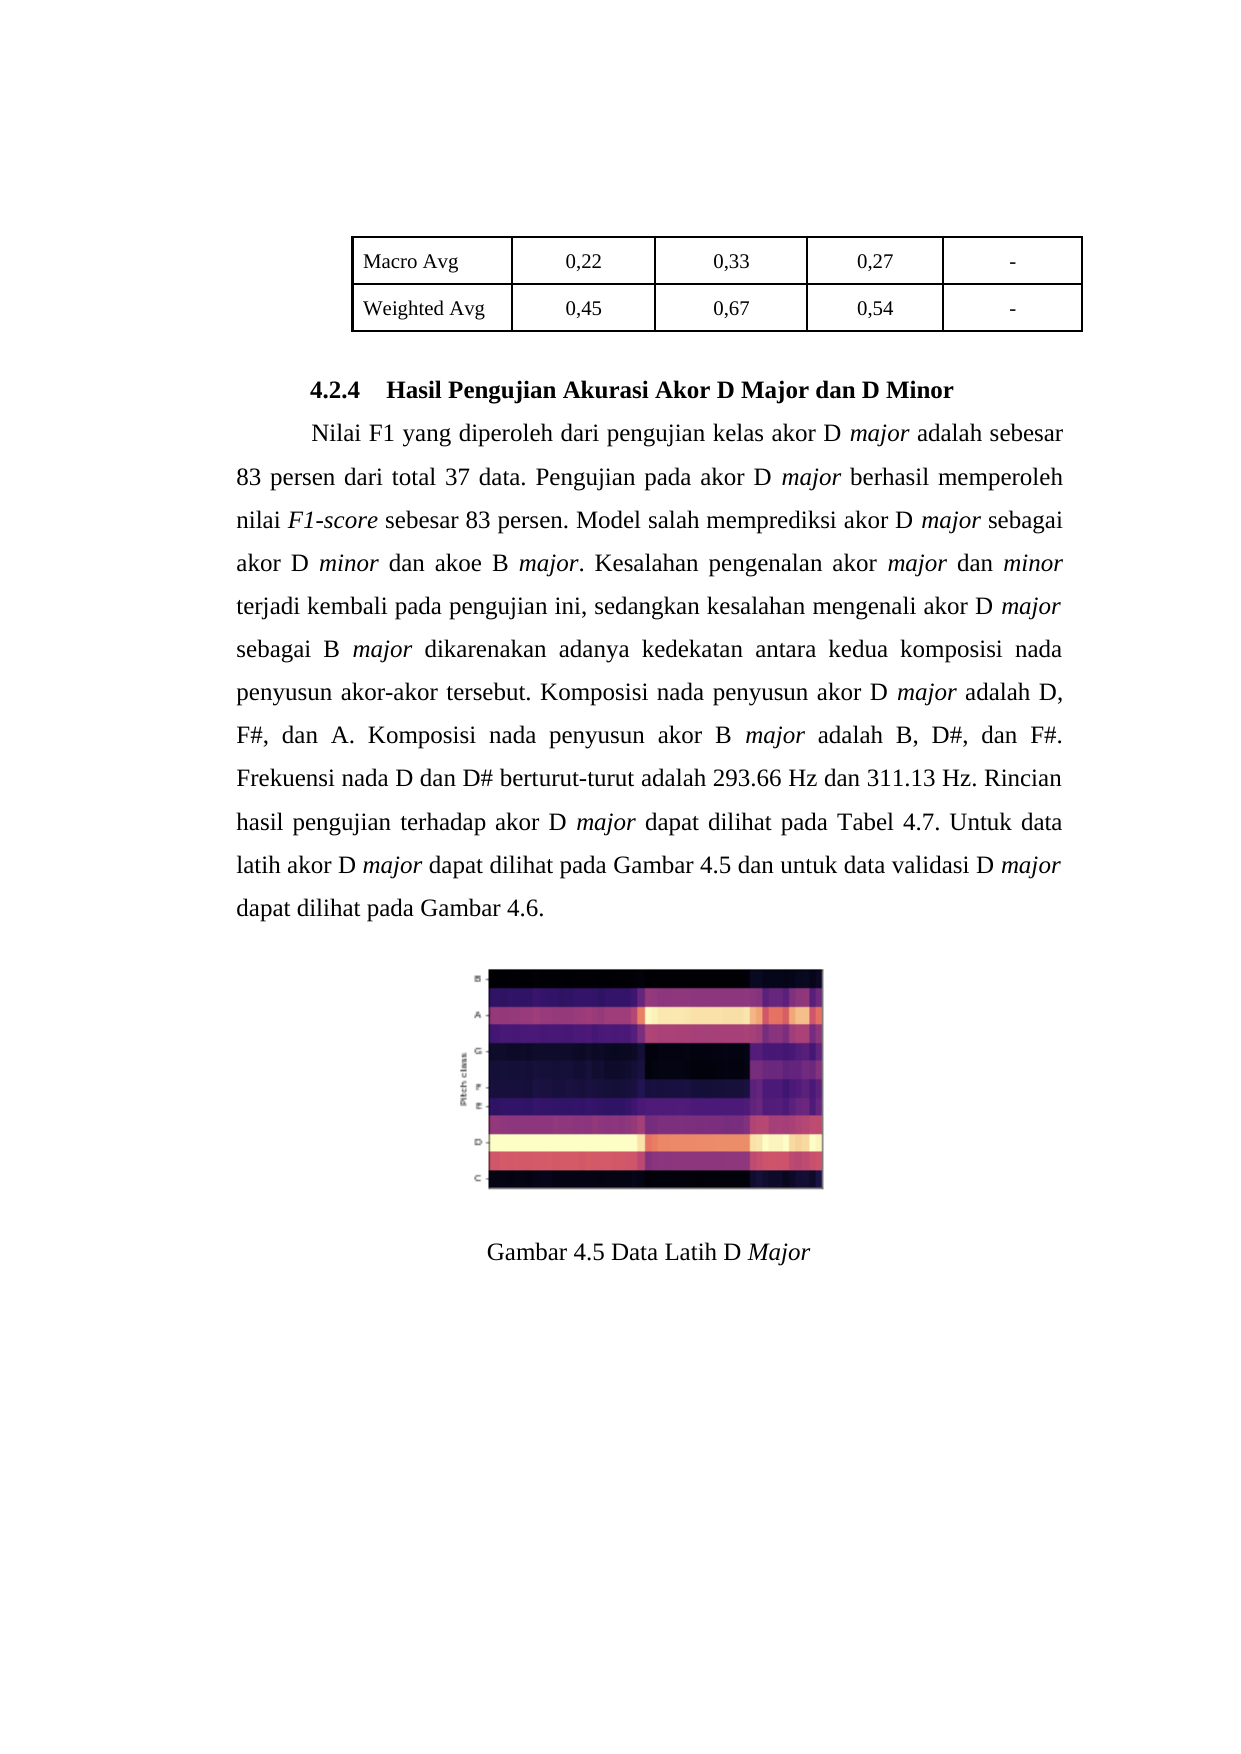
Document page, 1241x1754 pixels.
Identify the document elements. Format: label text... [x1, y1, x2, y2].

table_cell 0,54 [808, 285, 942, 330]
table_cell Macro Avg [354, 238, 511, 283]
table_cell 0,27 [808, 238, 942, 283]
table_cell - [944, 285, 1081, 330]
table_cell 0,33 [656, 238, 806, 283]
table_cell Weighted Avg [354, 285, 511, 330]
table_cell 0,22 [513, 238, 654, 283]
table_cell 0,67 [656, 285, 806, 330]
text Nilai F1 yang diperoleh dari pengujian kelas akor D major adalah sebesar 83 persen dari total 37 data. Pengujian pada akor D major berhasil memperoleh nilai F1-score sebesar 83 persen. Model salah memprediksi akor D major sebagai akor D minor dan akoe B major. Kesalahan pengenalan akor major dan minor terjadi kembali pada pengujian ini, sedangkan kesalahan mengenali akor D major sebagai B major dikarenakan adanya kedekatan antara kedua komposisi nada penyusun akor-akor tersebut. Komposisi nada penyusun akor D major adalah D, F#, dan A. Komposisi nada penyusun akor B major adalah B, D#, dan F#. Frekuensi nada D dan D# berturut-turut adalah 293.66 Hz dan 311.13 Hz. Rincian hasil pengujian terhadap akor D major dapat dilihat pada Tabel 4.7. Untuk data latih akor D major dapat dilihat pada Gambar 4.5 dan untuk data validasi D major dapat dilihat pada Gambar 4.6. [236, 418, 1063, 922]
picture [434, 936, 866, 1224]
table_cell 0,45 [513, 285, 654, 330]
text Gambar 4.5 Data Latih D Major [236, 1237, 1063, 1265]
subtitle 4.2.4 Hasil Pengujian Akurasi Akor D Major dan D Minor [310, 375, 1063, 404]
table_cell - [944, 238, 1081, 283]
